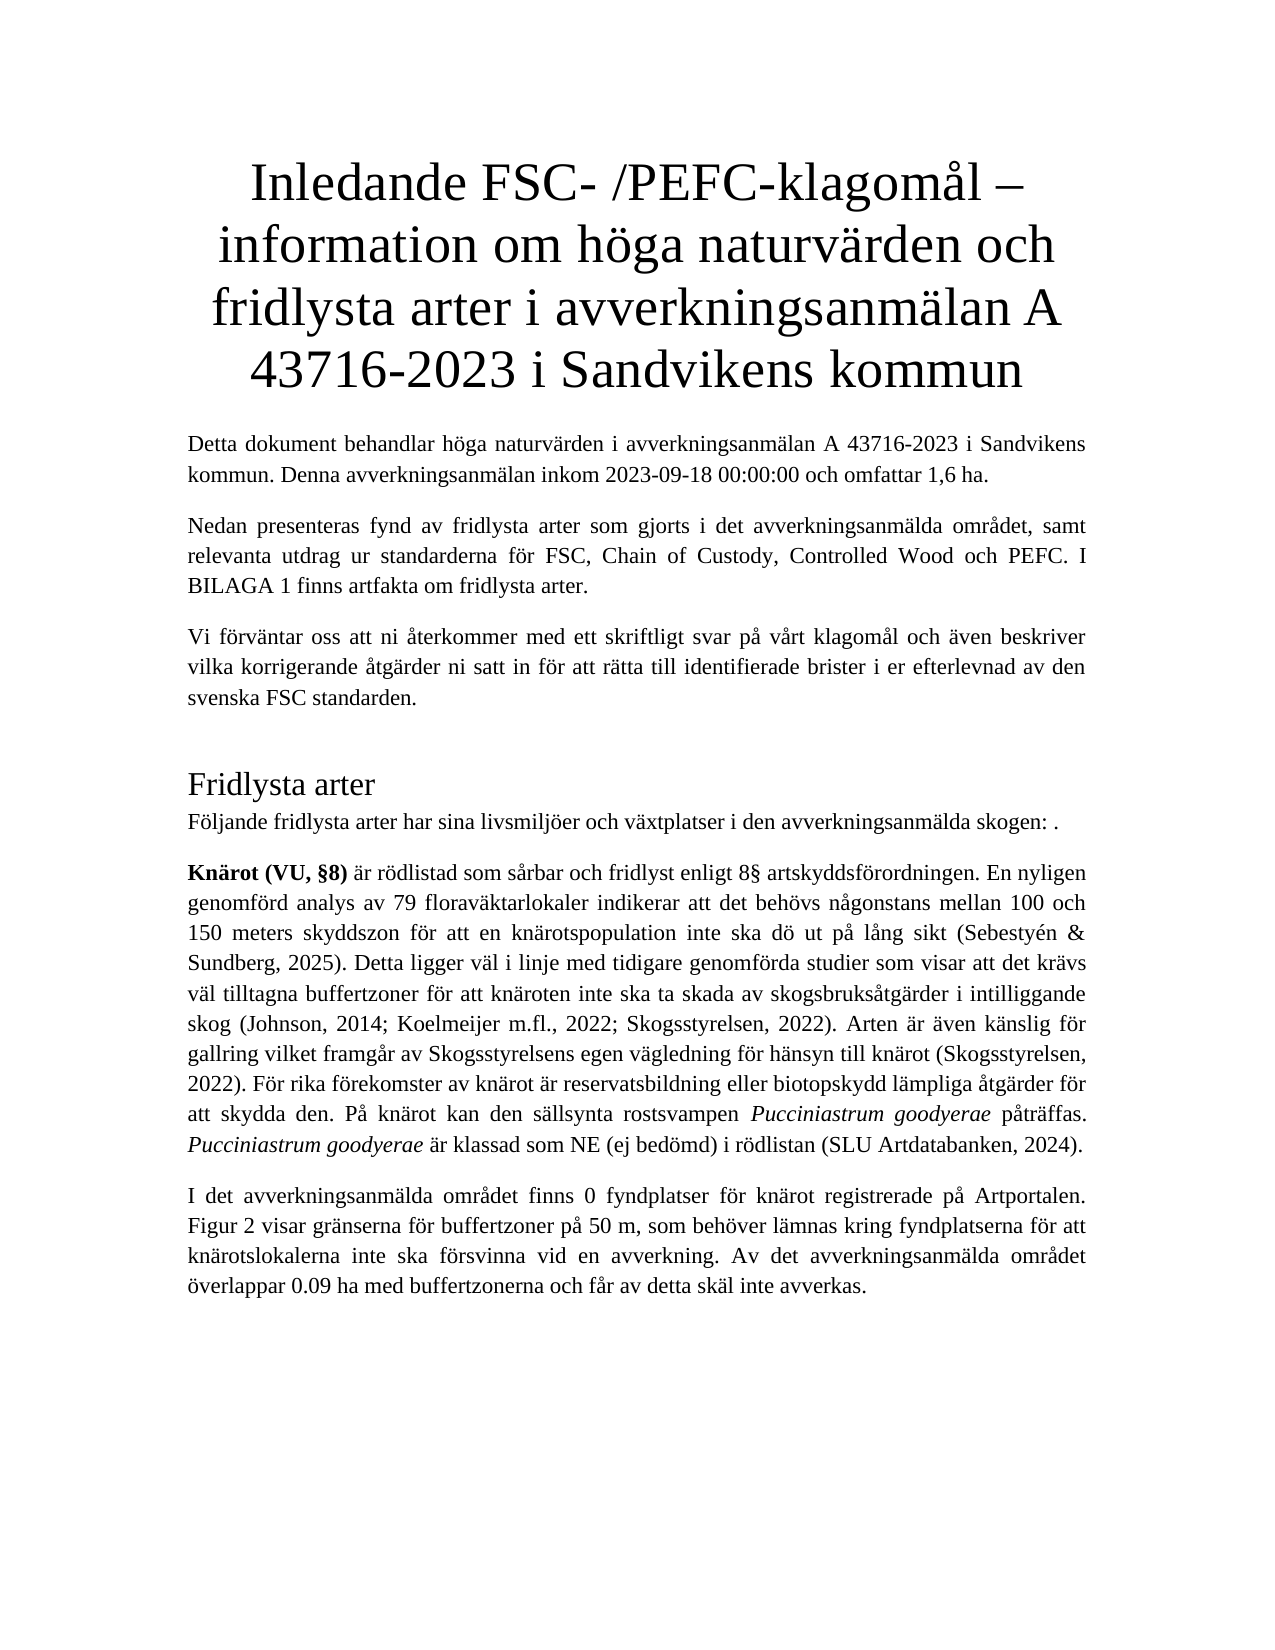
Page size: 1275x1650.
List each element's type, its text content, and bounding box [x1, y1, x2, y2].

text Nedan presenteras fynd av fridlysta arter som gjorts i det avverkningsanmälda området, samt relevanta utdrag ur standarderna för FSC, Chain of Custody, Controlled Wood och PEFC. I BILAGA 1 finns artfakta om fridlysta arter. [187, 512, 1087, 598]
title Inledande FSC- /PEFC-klagomål – information om höga naturvärden och fridlysta arter i avverkningsanmälan A 43716-2023 i Sandvikens kommun [187, 150, 1087, 399]
text I det avverkningsanmälda området finns 0 fyndplatser för knärot registrerade på Artportalen. Figur 2 visar gränserna för buffertzoner på 50 m, som behöver lämnas kring fyndplatserna för att knärotslokalerna inte ska försvinna vid en avverkning. Av det avverkningsanmälda området överlappar 0.09 ha med buffertzonerna och får av detta skäl inte avverkas. [187, 1182, 1087, 1299]
text Vi förväntar oss att ni återkommer med ett skriftligt svar på vårt klagomål och även beskriver vilka korrigerande åtgärder ni satt in för att rätta till identifierade brister i er efterlevnad av den svenska FSC standarden. [187, 623, 1087, 710]
text Knärot (VU, §8) är rödlistad som sårbar och fridlyst enligt 8§ artskyddsförordningen. En nyligen genomförd analys av 79 floraväktarlokaler indikerar att det behövs någonstans mellan 100 och 150 meters skyddszon för att en knärotspopulation inte ska dö ut på lång sikt (Sebestyén & Sundberg, 2025). Detta ligger väl i linje med tidigare genomförda studier som visar att det krävs väl tilltagna buffertzoner för att knäroten inte ska ta skada av skogsbruksåtgärder i intilliggande skog (Johnson, 2014; Koelmeijer m.fl., 2022; Skogsstyrelsen, 2022). Arten är även känslig för gallring vilket framgår av Skogsstyrelsens egen vägledning för hänsyn till knärot (Skogsstyrelsen, 2022). För rika förekomster av knärot är reservatsbildning eller biotopskydd lämpliga åtgärder för att skydda den. På knärot kan den sällsynta rostsvampen Pucciniastrum goodyerae påträffas. Pucciniastrum goodyerae är klassad som NE (ej bedömd) i rödlistan (SLU Artdatabanken, 2024). [187, 859, 1087, 1157]
text Detta dokument behandlar höga naturvärden i avverkningsanmälan A 43716-2023 i Sandvikens kommun. Denna avverkningsanmälan inkom 2023-09-18 00:00:00 och omfattar 1,6 ha. [187, 430, 1087, 487]
text Följande fridlysta arter har sina livsmiljöer och växtplatser i den avverkningsanmälda skogen: . [187, 808, 1087, 834]
subtitle Fridlysta arter [187, 764, 1087, 802]
